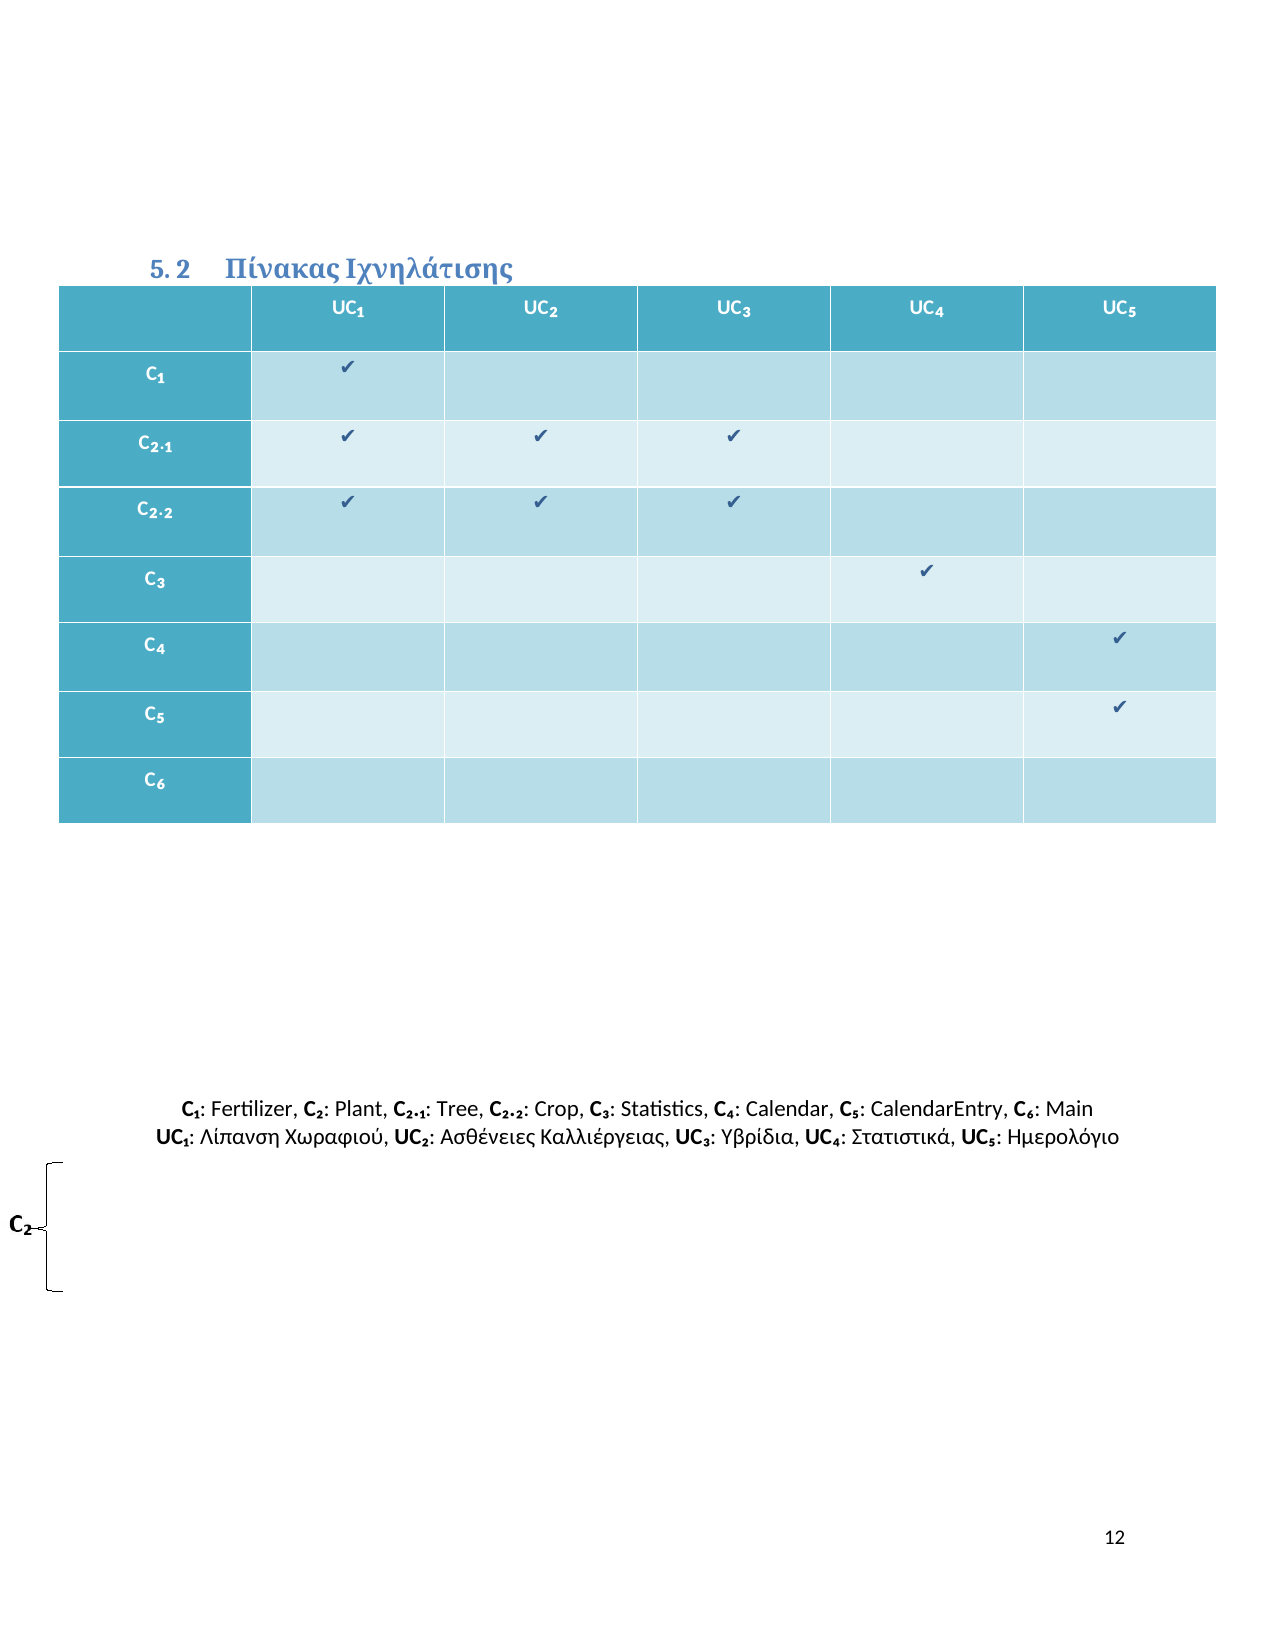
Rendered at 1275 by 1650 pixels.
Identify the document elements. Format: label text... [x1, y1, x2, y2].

table_header UC₅ [1024, 286, 1216, 351]
table_cell [1024, 758, 1216, 823]
table_cell ✔ [638, 488, 830, 556]
table_cell ✔ [252, 421, 444, 486]
table_cell [638, 557, 830, 622]
table_cell ✔ [252, 352, 444, 420]
table_cell [252, 758, 444, 823]
picture [3, 1208, 34, 1237]
table_cell [1024, 421, 1216, 486]
table_cell [445, 352, 637, 420]
table_cell [638, 352, 830, 420]
table_cell [445, 623, 637, 691]
table_header UC₄ [831, 286, 1023, 351]
text C₁: Fertilizer, C₂: Plant, C₂.₁: Tree, C₂.₂: Crop, C₃: Statistics, C₄: Calendar, C₅: CalendarEntry, C₆: Main [150, 1094, 1125, 1122]
table_cell ✔ [1024, 692, 1216, 757]
table_cell [445, 692, 637, 757]
table_header UC₃ [638, 286, 830, 351]
table_cell [831, 352, 1023, 420]
table_cell [831, 421, 1023, 486]
table_cell [445, 758, 637, 823]
table_header UC₁ [252, 286, 444, 351]
table_cell ✔ [638, 421, 830, 486]
table_cell [1024, 557, 1216, 622]
table_cell C₂.₂ [59, 488, 251, 556]
table_cell [831, 623, 1023, 691]
table_cell C₄ [59, 623, 251, 691]
table_cell [638, 758, 830, 823]
table_cell [252, 557, 444, 622]
table_cell ✔ [445, 488, 637, 556]
table_cell [831, 758, 1023, 823]
table_cell [252, 623, 444, 691]
table_header UC₂ [445, 286, 637, 351]
table_cell [831, 488, 1023, 556]
table_cell ✔ [831, 557, 1023, 622]
table_cell C₆ [59, 758, 251, 823]
table_cell ✔ [252, 488, 444, 556]
table_cell C₁ [59, 352, 251, 420]
table_header [59, 286, 251, 351]
table_cell C₅ [59, 692, 251, 757]
table_cell [1024, 488, 1216, 556]
table_cell [638, 692, 830, 757]
table_cell [445, 557, 637, 622]
table_cell [831, 692, 1023, 757]
subtitle 5. 2 Πίνακας Ιχνηλάτισης [150, 254, 1125, 285]
table_cell [1024, 352, 1216, 420]
table_cell C₃ [59, 557, 251, 622]
table_cell [638, 623, 830, 691]
table_cell C₂.₁ [59, 421, 251, 486]
table_cell ✔ [445, 421, 637, 486]
text UC₁: Λίπανση Χωραφιού, UC₂: Ασθένειες Καλλιέργειας, UC₃: Υβρίδια, UC₄: Στατιστικά, UC₅: Ημερολόγιο [150, 1122, 1125, 1150]
table_cell [252, 692, 444, 757]
table_cell ✔ [1024, 623, 1216, 691]
